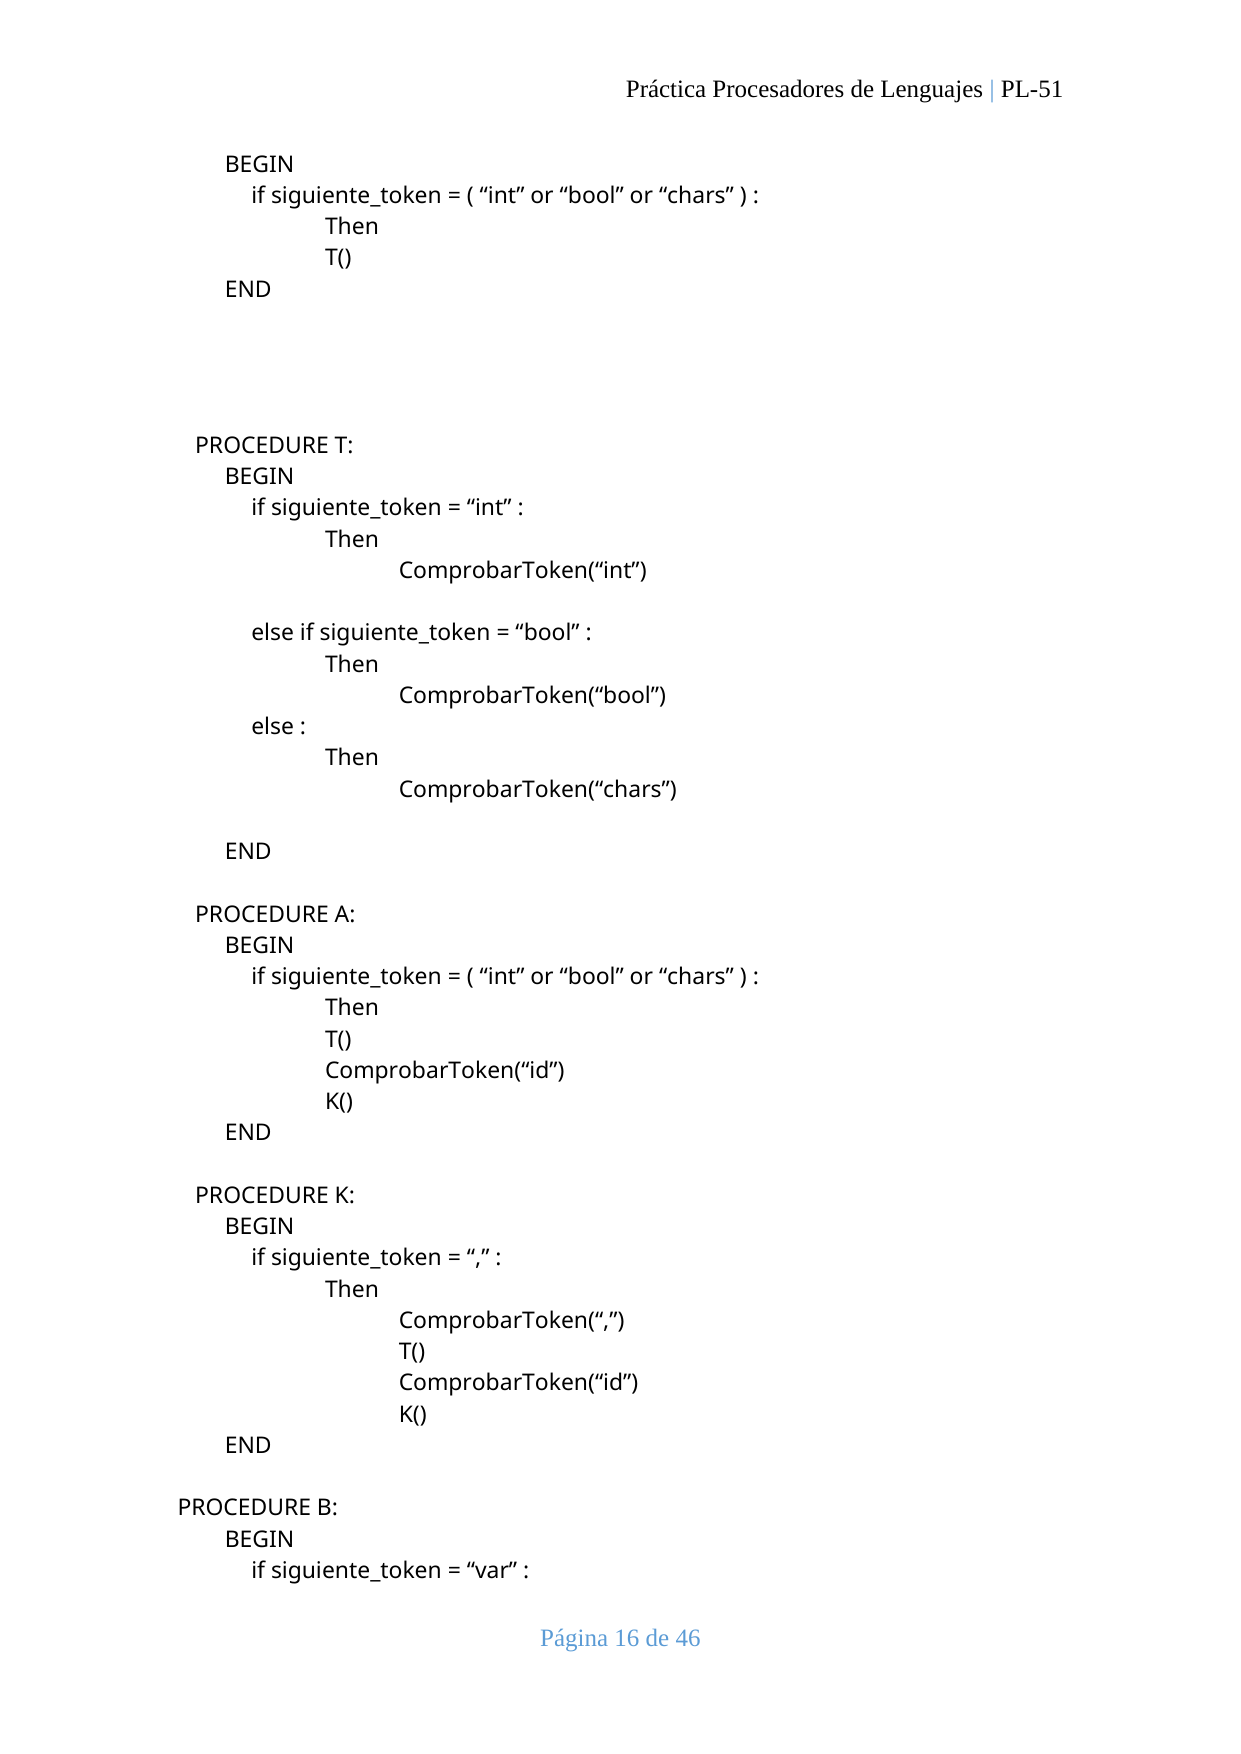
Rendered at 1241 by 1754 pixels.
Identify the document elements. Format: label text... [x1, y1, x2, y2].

text BEGIN [195, 1210, 1045, 1241]
text ComprobarToken(“bool”) [342, 679, 1045, 710]
text PROCEDURE T: [195, 429, 1045, 460]
text T() [195, 241, 1045, 273]
text T() [342, 1335, 1045, 1366]
text Then [195, 523, 1045, 554]
text END [195, 1429, 1045, 1460]
text BEGIN [195, 148, 1045, 179]
text T() [195, 1023, 1045, 1054]
text BEGIN [195, 460, 1045, 491]
text Then [195, 741, 1045, 773]
text ComprobarToken(“id”) [195, 1366, 1045, 1398]
text BEGIN [195, 1523, 1045, 1554]
text ComprobarToken(“,”) [195, 1304, 1045, 1335]
text if siguiente_token = ( “int” or “bool” or “chars” ) : [195, 960, 1045, 991]
text if siguiente_token = “,” : [195, 1241, 1045, 1273]
text END [195, 835, 1045, 866]
text ComprobarToken(“chars”) [342, 773, 1045, 804]
text if siguiente_token = “var” : [195, 1554, 1045, 1585]
text K() [195, 1085, 1045, 1116]
text K() [195, 1398, 1045, 1429]
text PROCEDURE B: [177, 1491, 1045, 1523]
text ComprobarToken(“id”) [195, 1054, 1045, 1085]
text else : [195, 710, 1045, 741]
text END [195, 1116, 1045, 1148]
text if siguiente_token = ( “int” or “bool” or “chars” ) : [195, 179, 1045, 210]
text ComprobarToken(“int”) [342, 554, 1045, 585]
text Then [195, 210, 1045, 241]
text END [195, 273, 1045, 304]
text else if siguiente_token = “bool” : [195, 616, 1045, 648]
text if siguiente_token = “int” : [195, 491, 1045, 523]
text Then [195, 1273, 1045, 1304]
text PROCEDURE K: [195, 1179, 1045, 1210]
text Then [195, 648, 1045, 679]
text PROCEDURE A: [195, 898, 1045, 929]
text BEGIN [195, 929, 1045, 960]
text Then [195, 991, 1045, 1023]
